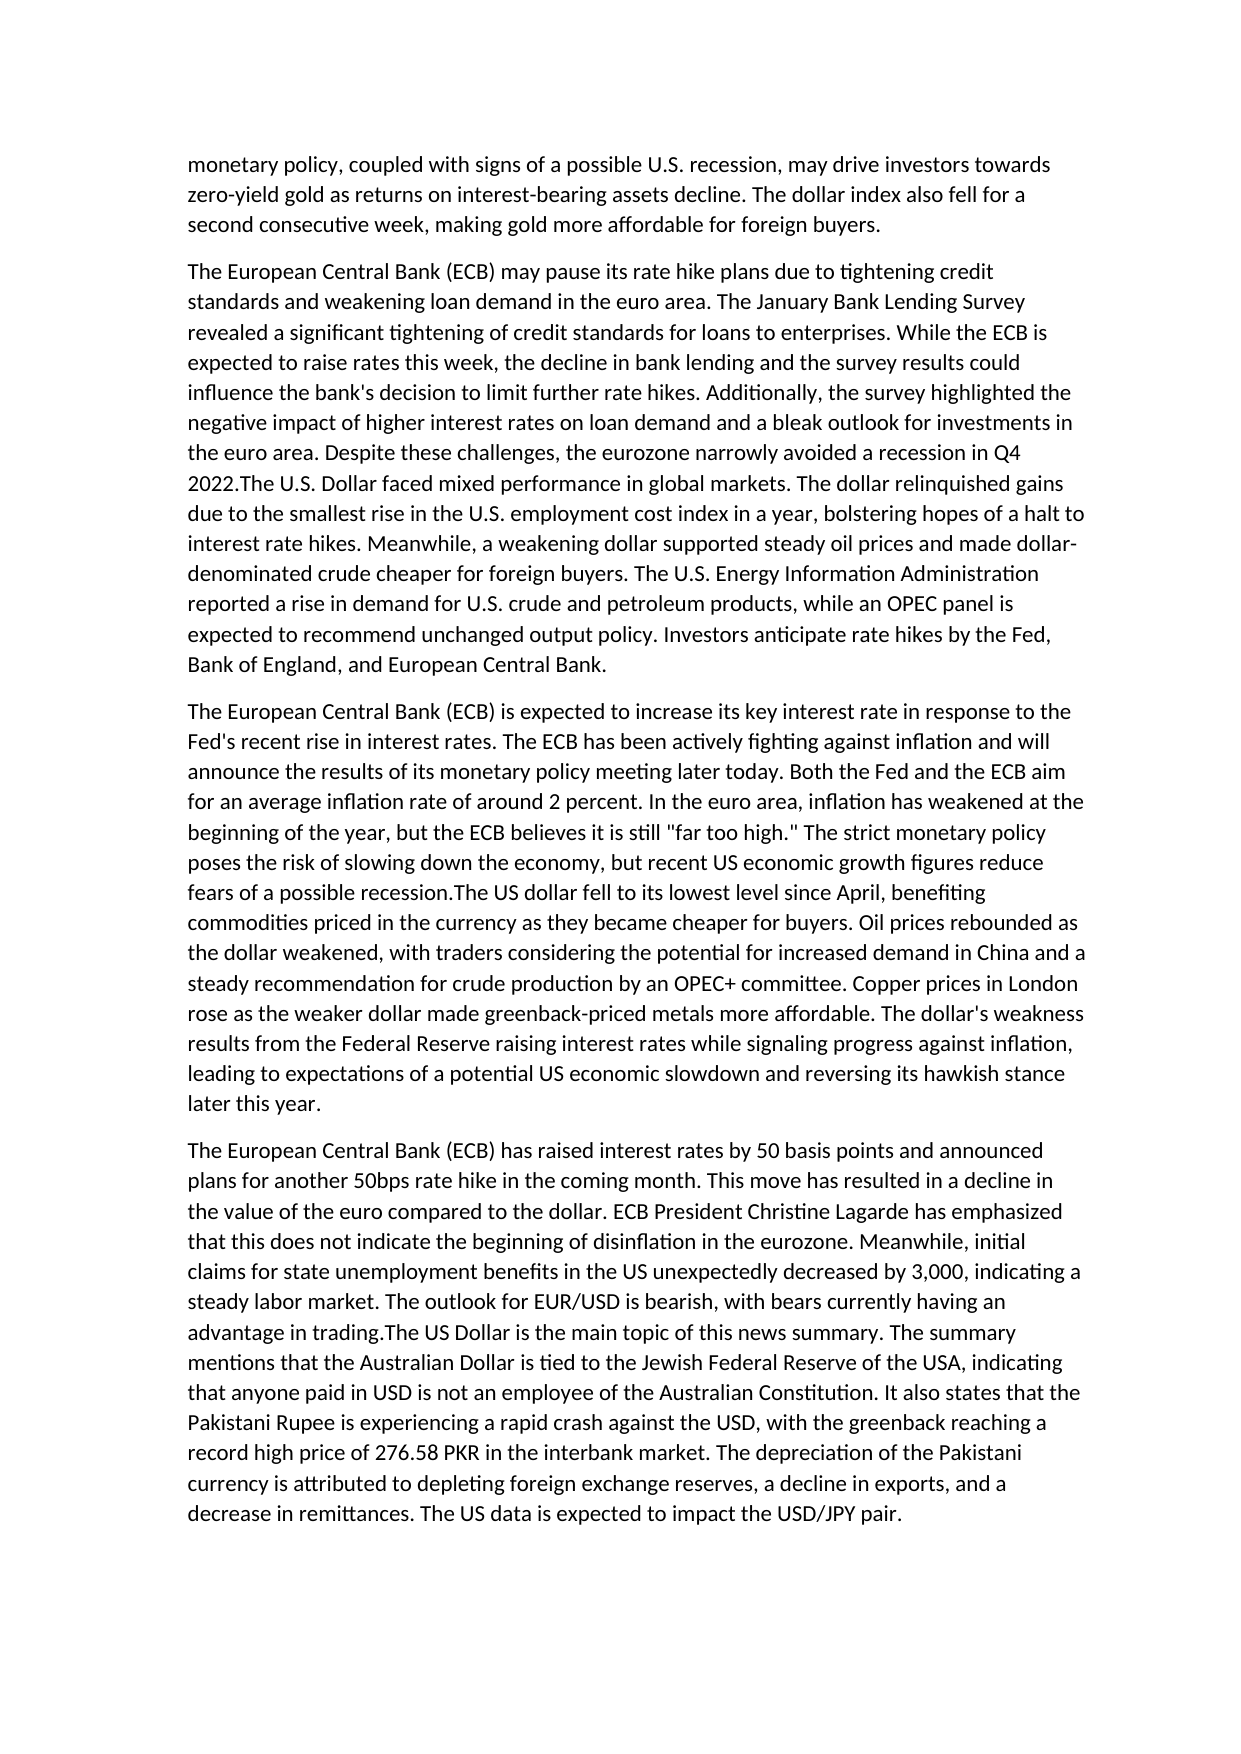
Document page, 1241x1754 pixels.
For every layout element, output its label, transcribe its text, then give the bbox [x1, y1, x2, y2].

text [187, 150, 1090, 238]
text The European Central Bank (ECB) may pause its rate hike plans due to tightening credit standards and weakening loan demand in the euro area. The January Bank Lending Survey revealed a significant tightening of credit standards for loans to enterprises. While the ECB is expected to raise rates this week, the decline in bank lending and the survey results could influence the bank's decision to limit further rate hikes. Additionally, the survey highlighted the negative impact of higher interest rates on loan demand and a bleak outlook for investments in the euro area. Despite these challenges, the eurozone narrowly avoided a recession in Q4 2022.The U.S. Dollar faced mixed performance in global markets. The dollar relinquished gains due to the smallest rise in the U.S. employment cost index in a year, bolstering hopes of a halt to interest rate hikes. Meanwhile, a weakening dollar supported steady oil prices and made dollar-denominated crude cheaper for foreign buyers. The U.S. Energy Information Administration reported a rise in demand for U.S. crude and petroleum products, while an OPEC panel is expected to recommend unchanged output policy. Investors anticipate rate hikes by the Fed, Bank of England, and European Central Bank. [187, 257, 1090, 678]
text The European Central Bank (ECB) has raised interest rates by 50 basis points and announced plans for another 50bps rate hike in the coming month. This move has resulted in a decline in the value of the euro compared to the dollar. ECB President Christine Lagarde has emphasized that this does not indicate the beginning of disinflation in the eurozone. Meanwhile, initial claims for state unemployment benefits in the US unexpectedly decreased by 3,000, indicating a steady labor market. The outlook for EUR/USD is bearish, with bears currently having an advantage in trading.The US Dollar is the main topic of this news summary. The summary mentions that the Australian Dollar is tied to the Jewish Federal Reserve of the USA, indicating that anyone paid in USD is not an employee of the Australian Constitution. It also states that the Pakistani Rupee is experiencing a rapid crash against the USD, with the greenback reaching a record high price of 276.58 PKR in the interbank market. The depreciation of the Pakistani currency is attributed to depleting foreign exchange reserves, a decline in exports, and a decrease in remittances. The US data is expected to impact the USD/JPY pair. [187, 1136, 1090, 1527]
text The European Central Bank (ECB) is expected to increase its key interest rate in response to the Fed's recent rise in interest rates. The ECB has been actively fighting against inflation and will announce the results of its monetary policy meeting later today. Both the Fed and the ECB aim for an average inflation rate of around 2 percent. In the euro area, inflation has weakened at the beginning of the year, but the ECB believes it is still "far too high." The strict monetary policy poses the risk of slowing down the economy, but recent US economic growth figures reduce fears of a possible recession.The US dollar fell to its lowest level since April, benefiting commodities priced in the currency as they became cheaper for buyers. Oil prices rebounded as the dollar weakened, with traders considering the potential for increased demand in China and a steady recommendation for crude production by an OPEC+ committee. Copper prices in London rose as the weaker dollar made greenback-priced metals more affordable. The dollar's weakness results from the Federal Reserve raising interest rates while signaling progress against inflation, leading to expectations of a potential US economic slowdown and reversing its hawkish stance later this year. [187, 697, 1090, 1118]
